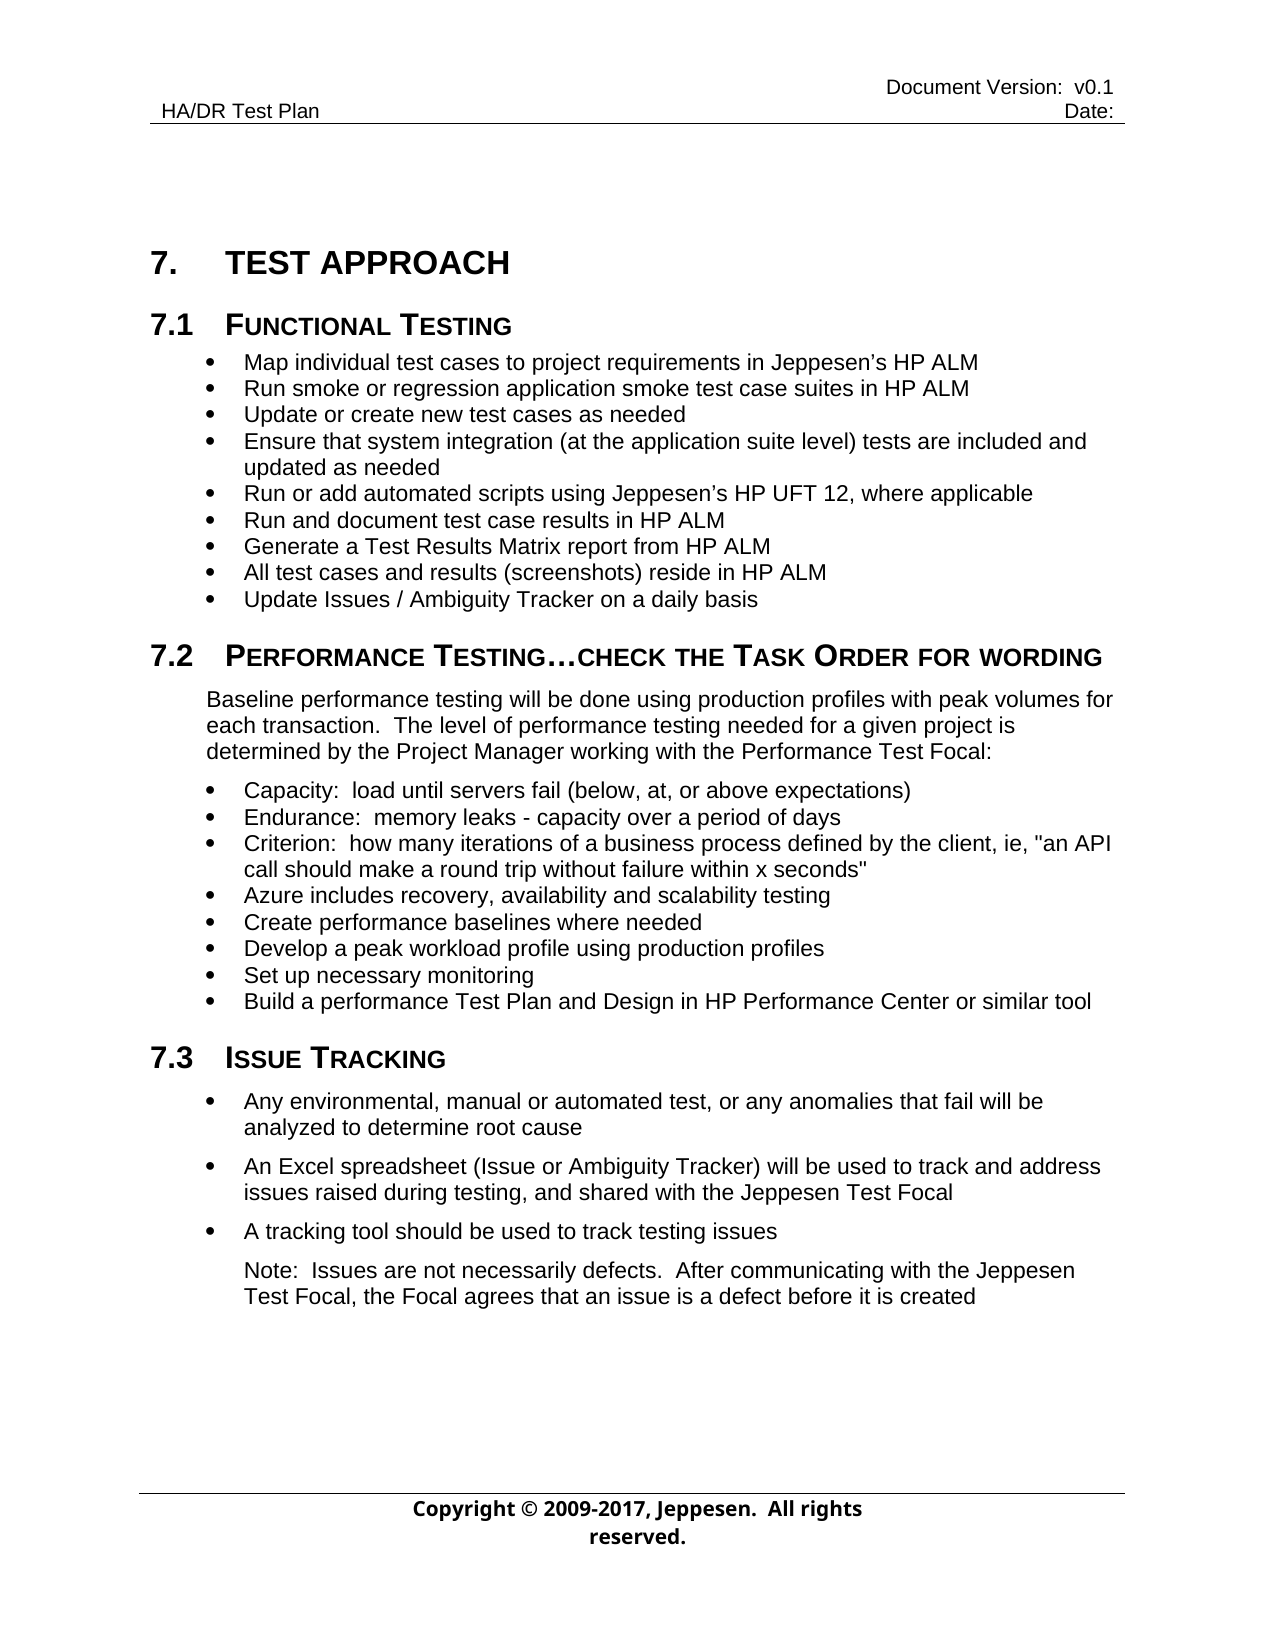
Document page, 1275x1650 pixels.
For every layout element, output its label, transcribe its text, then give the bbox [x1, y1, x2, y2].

list Ensure that system integration (at the application suite level) tests are included and updated as needed [206, 428, 1125, 480]
list Run smoke or regression application smoke test case suites in HP ALM [206, 375, 1125, 401]
text Note: Issues are not necessarily defects. After communicating with the Jeppesen Test Focal, the Focal agrees that an issue is a defect before it is created [244, 1257, 1125, 1310]
list Run or add automated scripts using Jeppesen’s HP UFT 12, where applicable [206, 480, 1125, 507]
subtitle Performance Testing…check the Task Order for wording [150, 637, 1125, 673]
subtitle Functional Testing [150, 306, 1125, 342]
subtitle Test Approach [150, 243, 1125, 281]
list Create performance baselines where needed [206, 909, 1125, 935]
list Update or create new test cases as needed [206, 401, 1125, 428]
list Capacity: load until servers fail (below, at, or above expectations) [206, 777, 1125, 803]
list Criterion: how many iterations of a business process defined by the client, ie, "an API call should make a round trip without failure within x seconds" [206, 830, 1125, 882]
list Run and document test case results in HP ALM [206, 507, 1125, 533]
list Azure includes recovery, availability and scalability testing [206, 882, 1125, 909]
list Develop a peak workload profile using production profiles [206, 935, 1125, 962]
subtitle Issue Tracking [150, 1039, 1125, 1075]
list A tracking tool should be used to track testing issues [206, 1218, 1125, 1244]
text Baseline performance testing will be done using production profiles with peak volumes for each transaction. The level of performance testing needed for a given project is determined by the Project Manager working with the Performance Test Focal: [206, 686, 1125, 764]
list Set up necessary monitoring [206, 962, 1125, 988]
list Map individual test cases to project requirements in Jeppesen’s HP ALM [206, 348, 1125, 375]
list An Excel spreadsheet (Issue or Ambiguity Tracker) will be used to track and address issues raised during testing, and shared with the Jeppesen Test Focal [206, 1153, 1125, 1206]
list Update Issues / Ambiguity Tracker on a daily basis [206, 586, 1125, 612]
list Endurance: memory leaks - capacity over a period of days [206, 803, 1125, 830]
list All test cases and results (screenshots) reside in HP ALM [206, 559, 1125, 586]
list Build a performance Test Plan and Design in HP Performance Center or similar tool [206, 988, 1125, 1014]
list Any environmental, manual or automated test, or any anomalies that fail will be analyzed to determine root cause [206, 1088, 1125, 1140]
list Generate a Test Results Matrix report from HP ALM [206, 533, 1125, 559]
